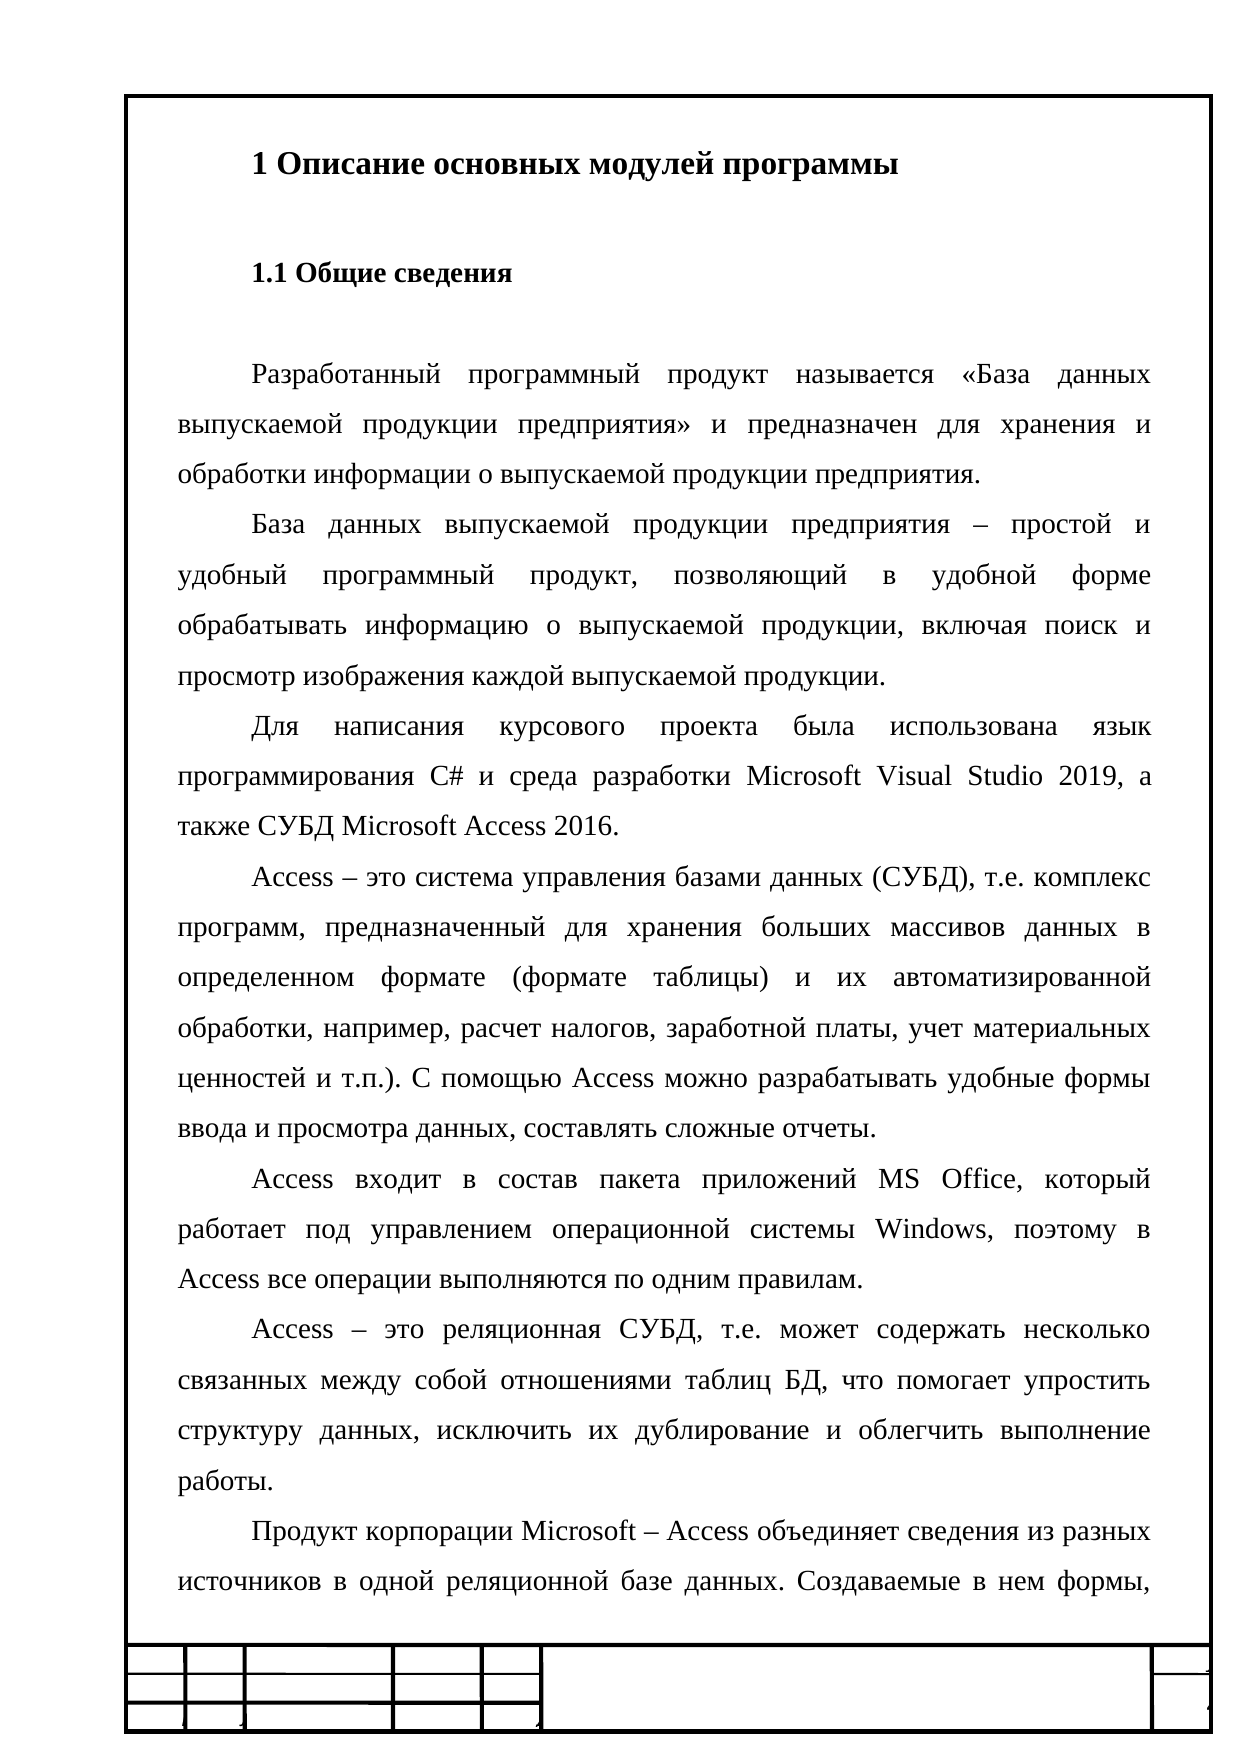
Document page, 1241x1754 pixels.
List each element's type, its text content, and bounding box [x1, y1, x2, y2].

text Для написания курсового проекта была использована язык программирования С# и среда разработки Microsoft Visual Studio 2019, а также СУБД Microsoft Access 2016. [177, 708, 1152, 842]
text Access входит в состав пакета приложений MS Office, который работает под управлением операционной системы Windows, поэтому в Access все операции выполняются по одним правилам. [177, 1161, 1152, 1295]
text База данных выпускаемой продукции предприятия – простой и удобный программный продукт, позволяющий в удобной форме обрабатывать информацию о выпускаемой продукции, включая поиск и просмотр изображения каждой выпускаемой продукции. [177, 507, 1152, 691]
text Разработанный программный продукт называется «База данных выпускаемой продукции предприятия» и предназначен для хранения и обработки информации о выпускаемой продукции предприятия. [177, 356, 1152, 490]
text Access – это система управления базами данных (СУБД), т.е. комплекс программ, предназначенный для хранения больших массивов данных в определенном формате (формате таблицы) и их автоматизированной обработки, например, расчет налогов, заработной платы, учет материальных ценностей и т.п.). С помощью Access можно разрабатывать удобные формы ввода и просмотра данных, составлять сложные отчеты. [177, 859, 1152, 1144]
subtitle 1 Описание основных модулей программы [177, 143, 1152, 181]
subtitle 1.1 Общие сведения [177, 255, 1152, 289]
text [177, 1513, 1152, 1597]
text Access – это реляционная СУБД, т.е. может содержать несколько связанных между собой отношениями таблиц БД, что помогает упростить структуру данных, исключить их дублирование и облегчить выполнение работы. [177, 1312, 1152, 1496]
